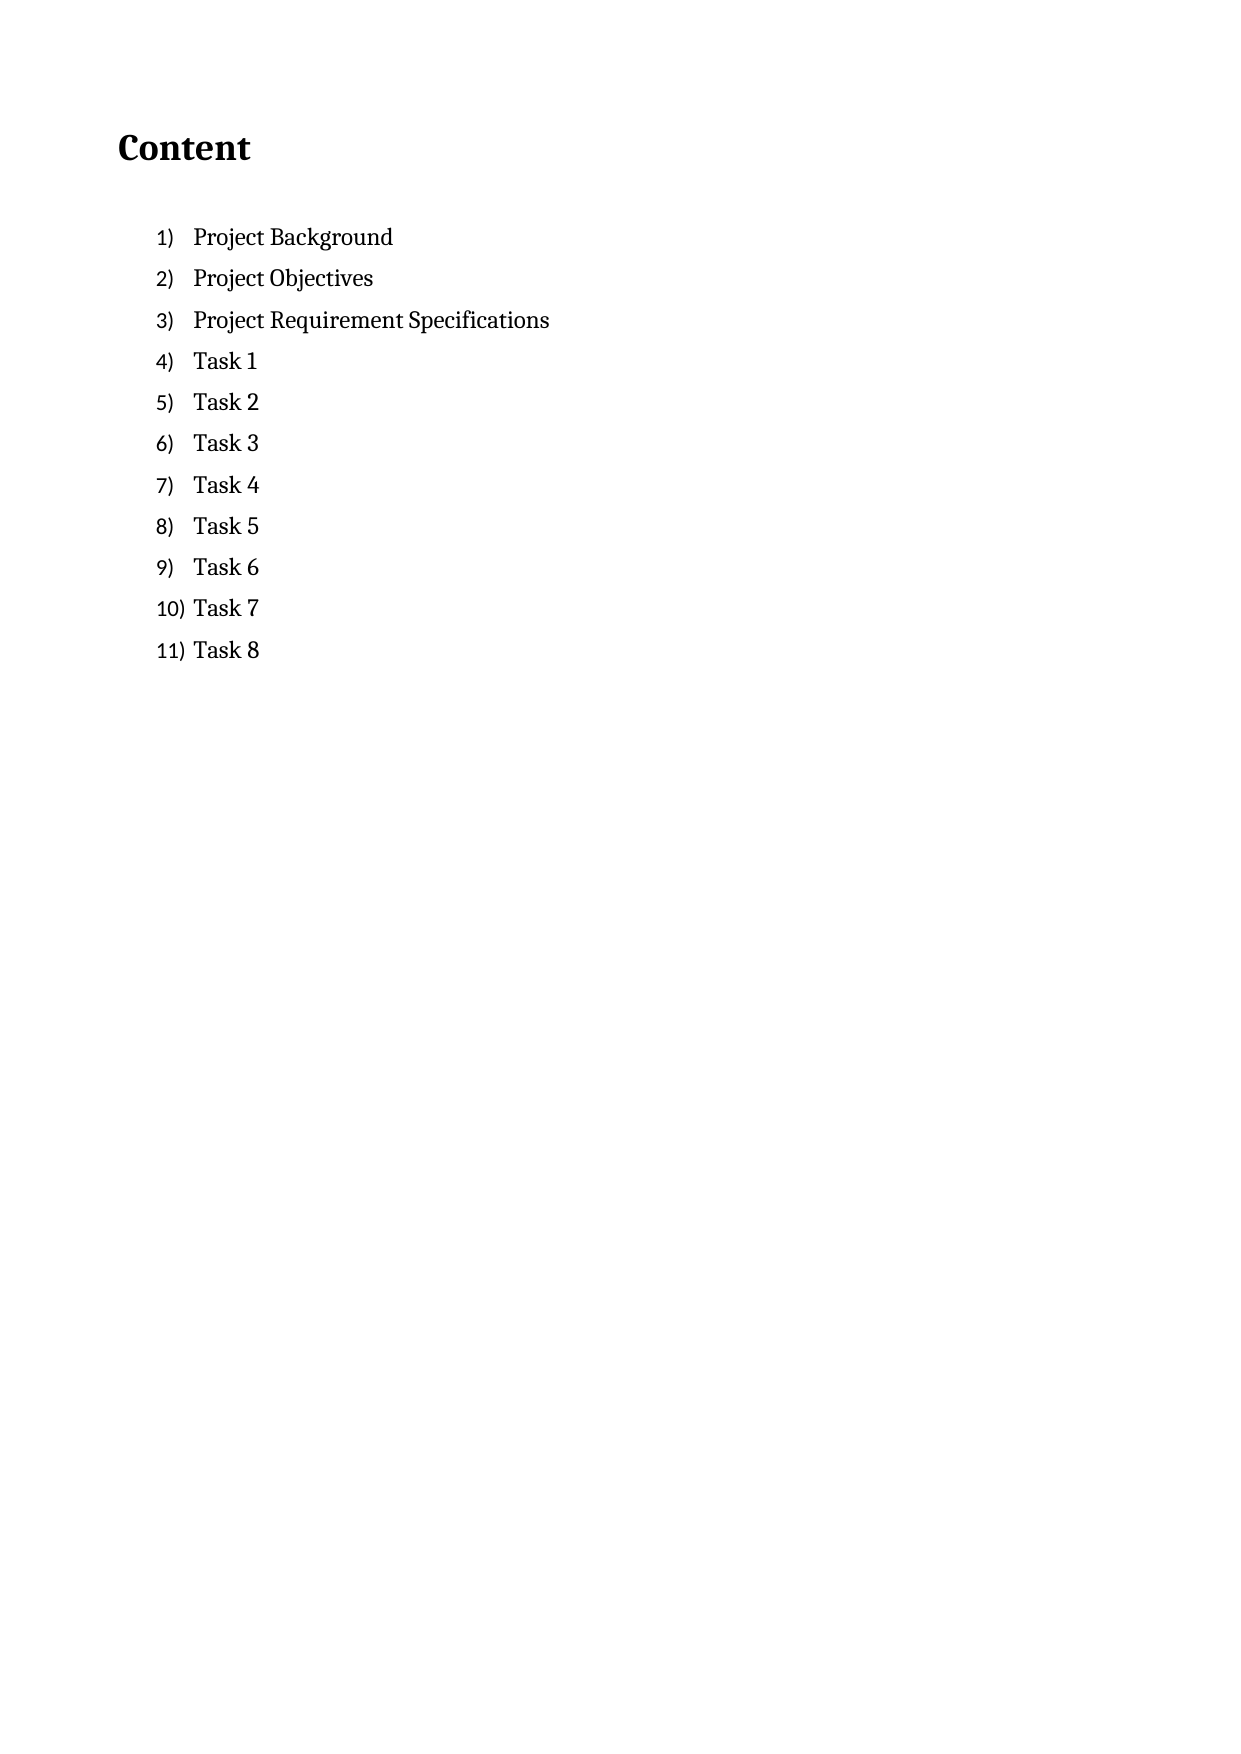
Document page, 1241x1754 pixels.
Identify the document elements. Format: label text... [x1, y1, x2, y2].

list Task 5 [156, 512, 1122, 541]
list Task 2 [156, 388, 1122, 417]
list Project Background [156, 223, 1122, 252]
list Task 8 [156, 636, 1122, 664]
list Project Requirement Specifications [156, 306, 1122, 334]
list Task 6 [156, 553, 1122, 582]
list Task 4 [156, 471, 1122, 499]
list Task 1 [156, 347, 1122, 376]
text Content [118, 126, 1122, 169]
list Project Objectives [156, 264, 1122, 293]
list Task 3 [156, 429, 1122, 458]
list Task 7 [156, 594, 1122, 623]
